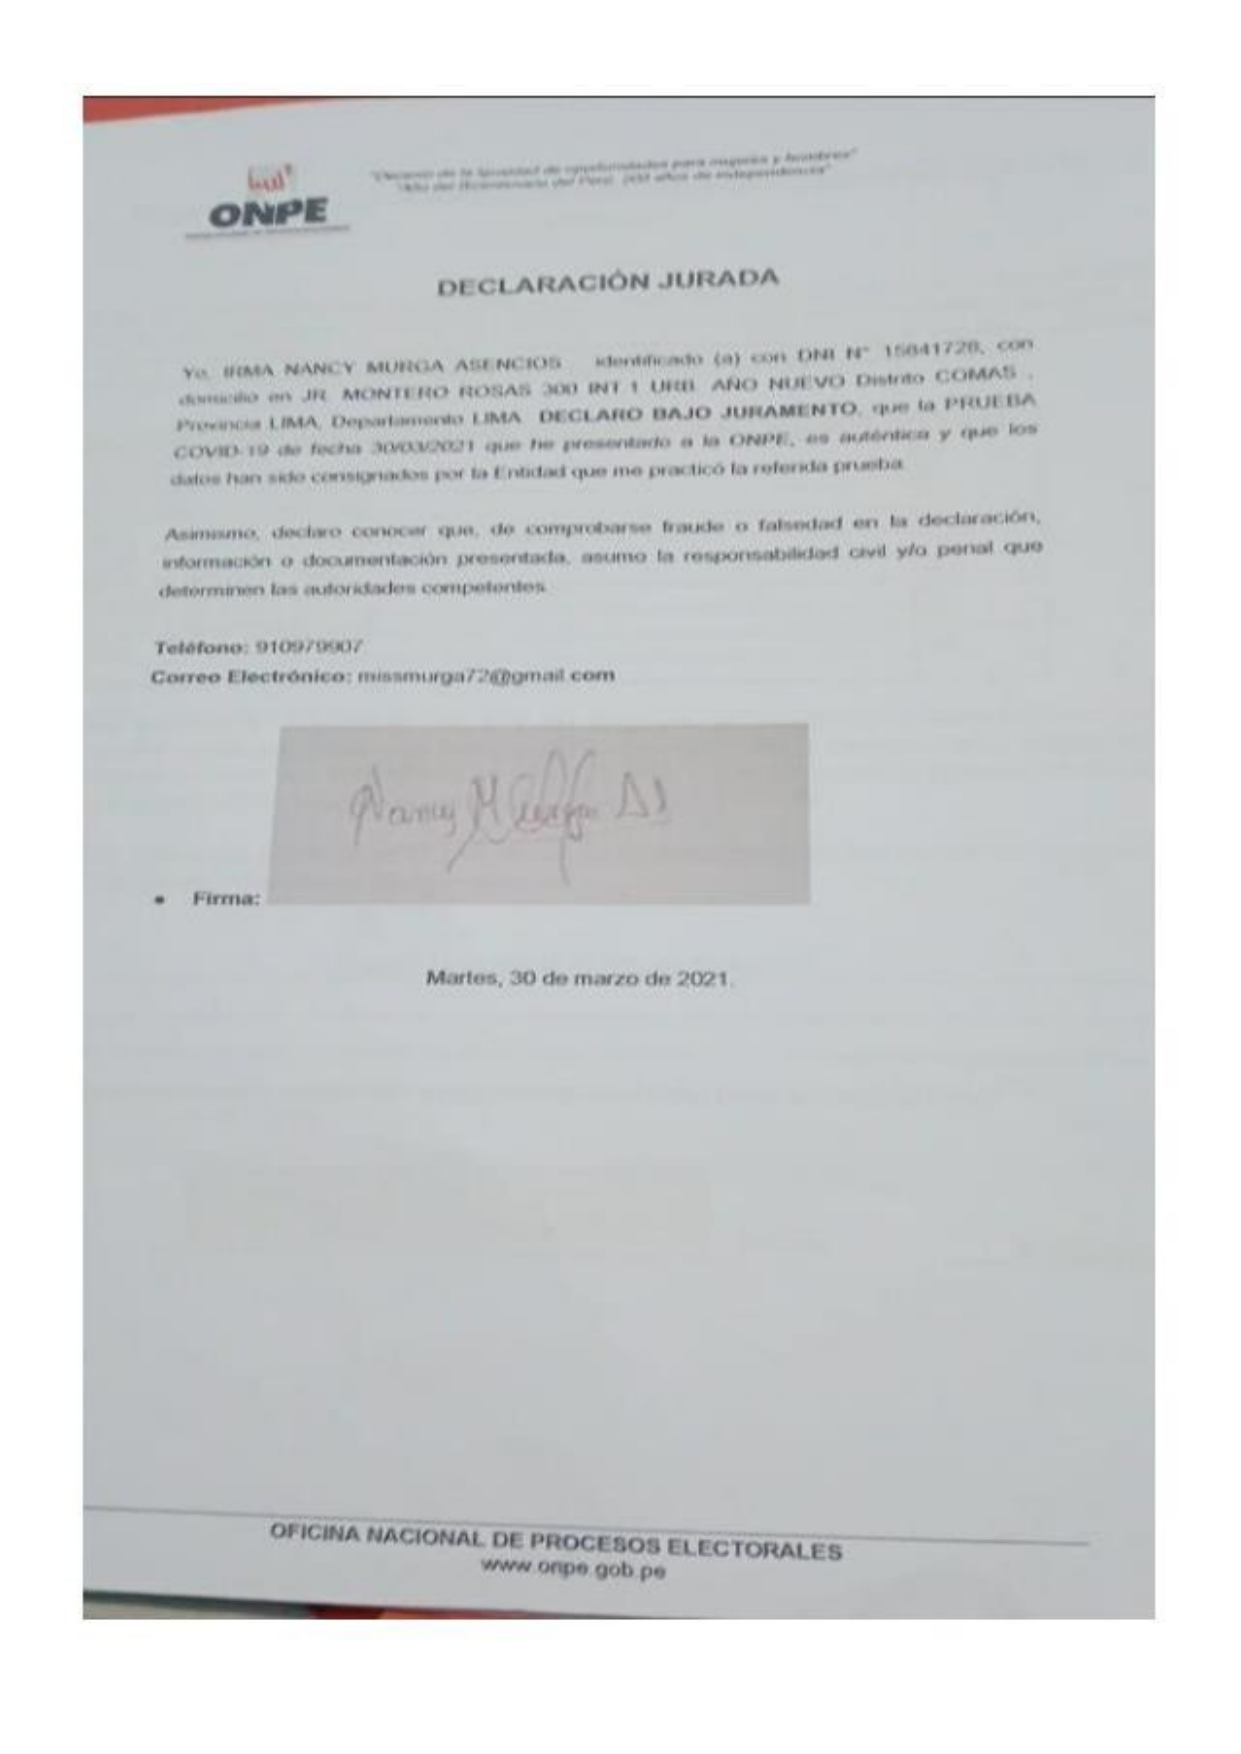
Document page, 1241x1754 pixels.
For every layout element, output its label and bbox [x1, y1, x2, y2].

picture [62, 83, 1179, 1641]
